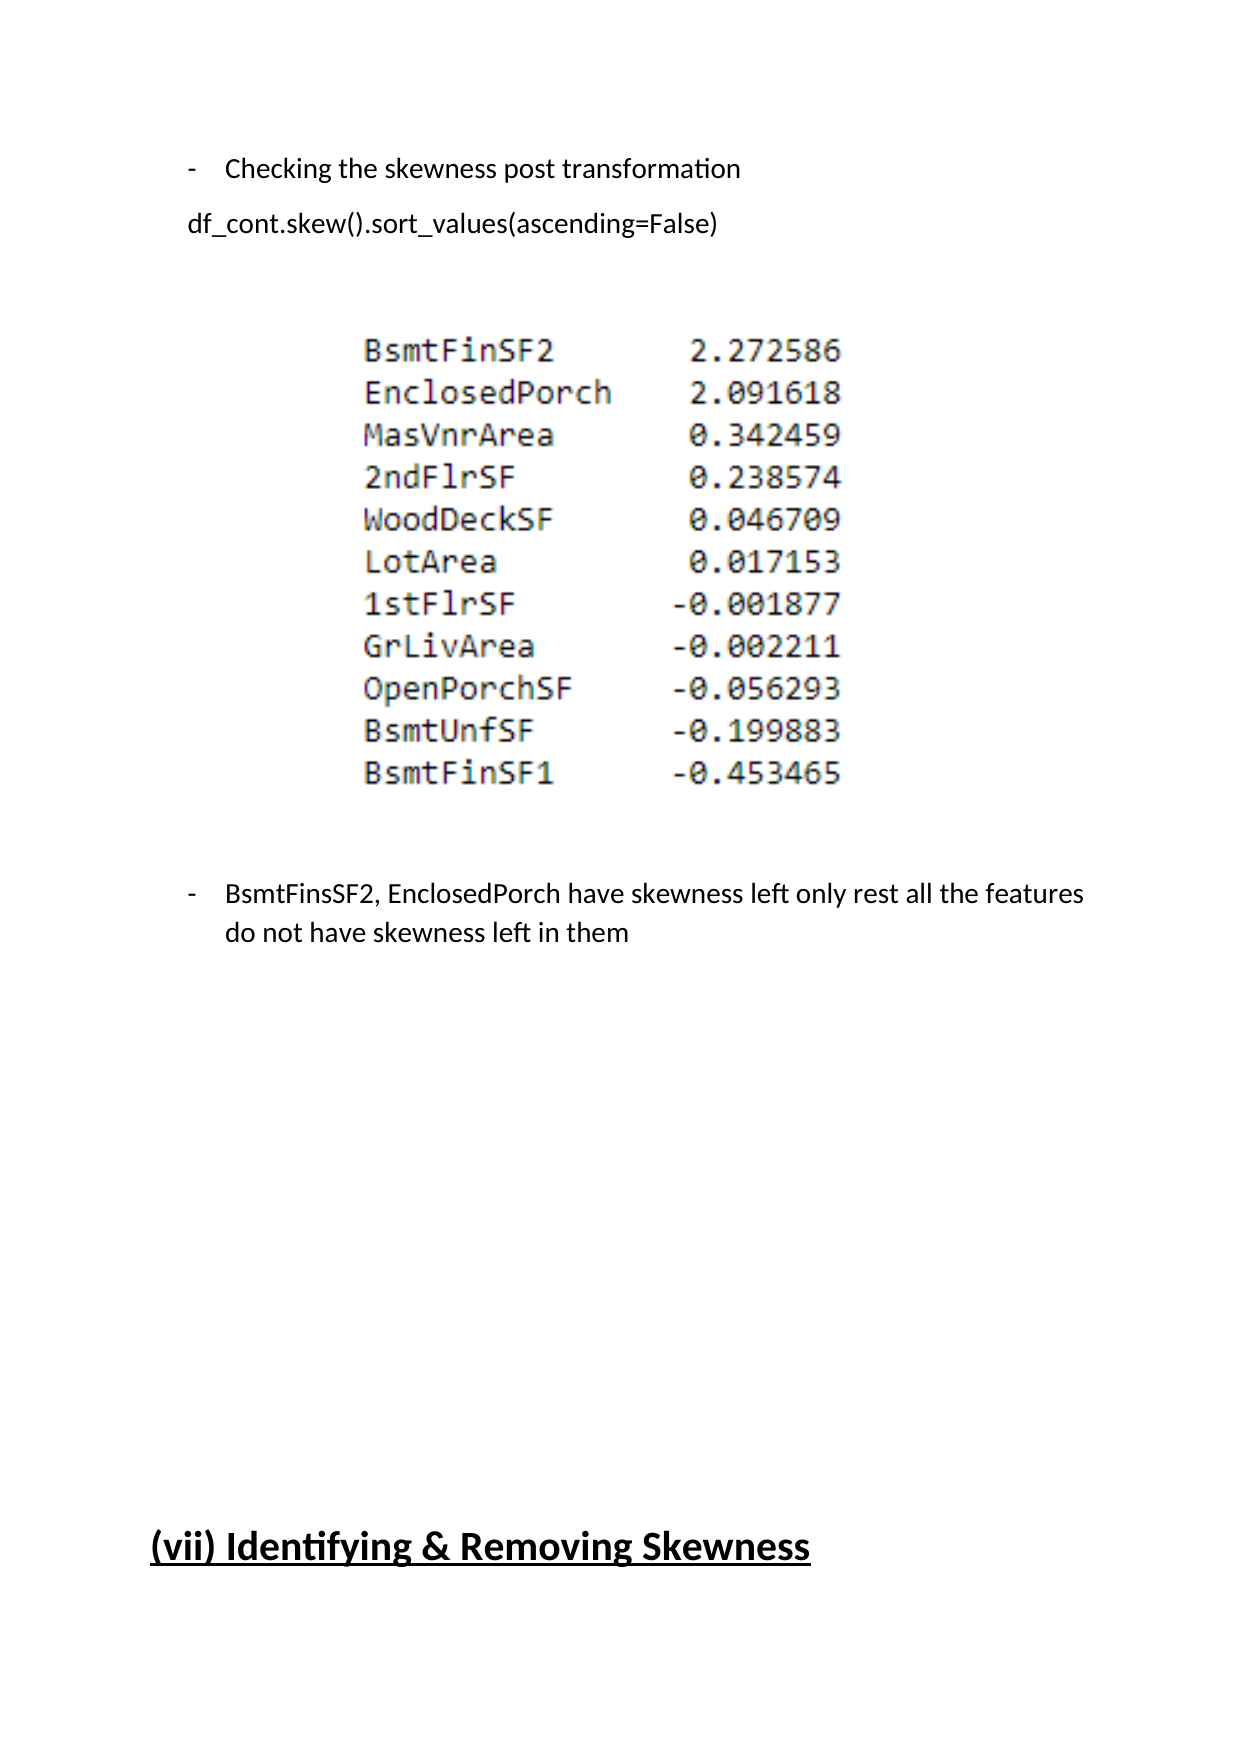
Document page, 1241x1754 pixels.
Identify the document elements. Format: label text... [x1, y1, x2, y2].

list Checking the skewness post transformation [187, 150, 1090, 186]
list BsmtFinsSF2, EnclosedPorch have skewness left only rest all the features do not have skewness left in them [187, 875, 1090, 949]
picture [363, 315, 877, 802]
text (vii) Identifying & Removing Skewness [150, 1520, 1090, 1571]
text df_cont.skew().sort_values(ascending=False) [187, 205, 1090, 241]
